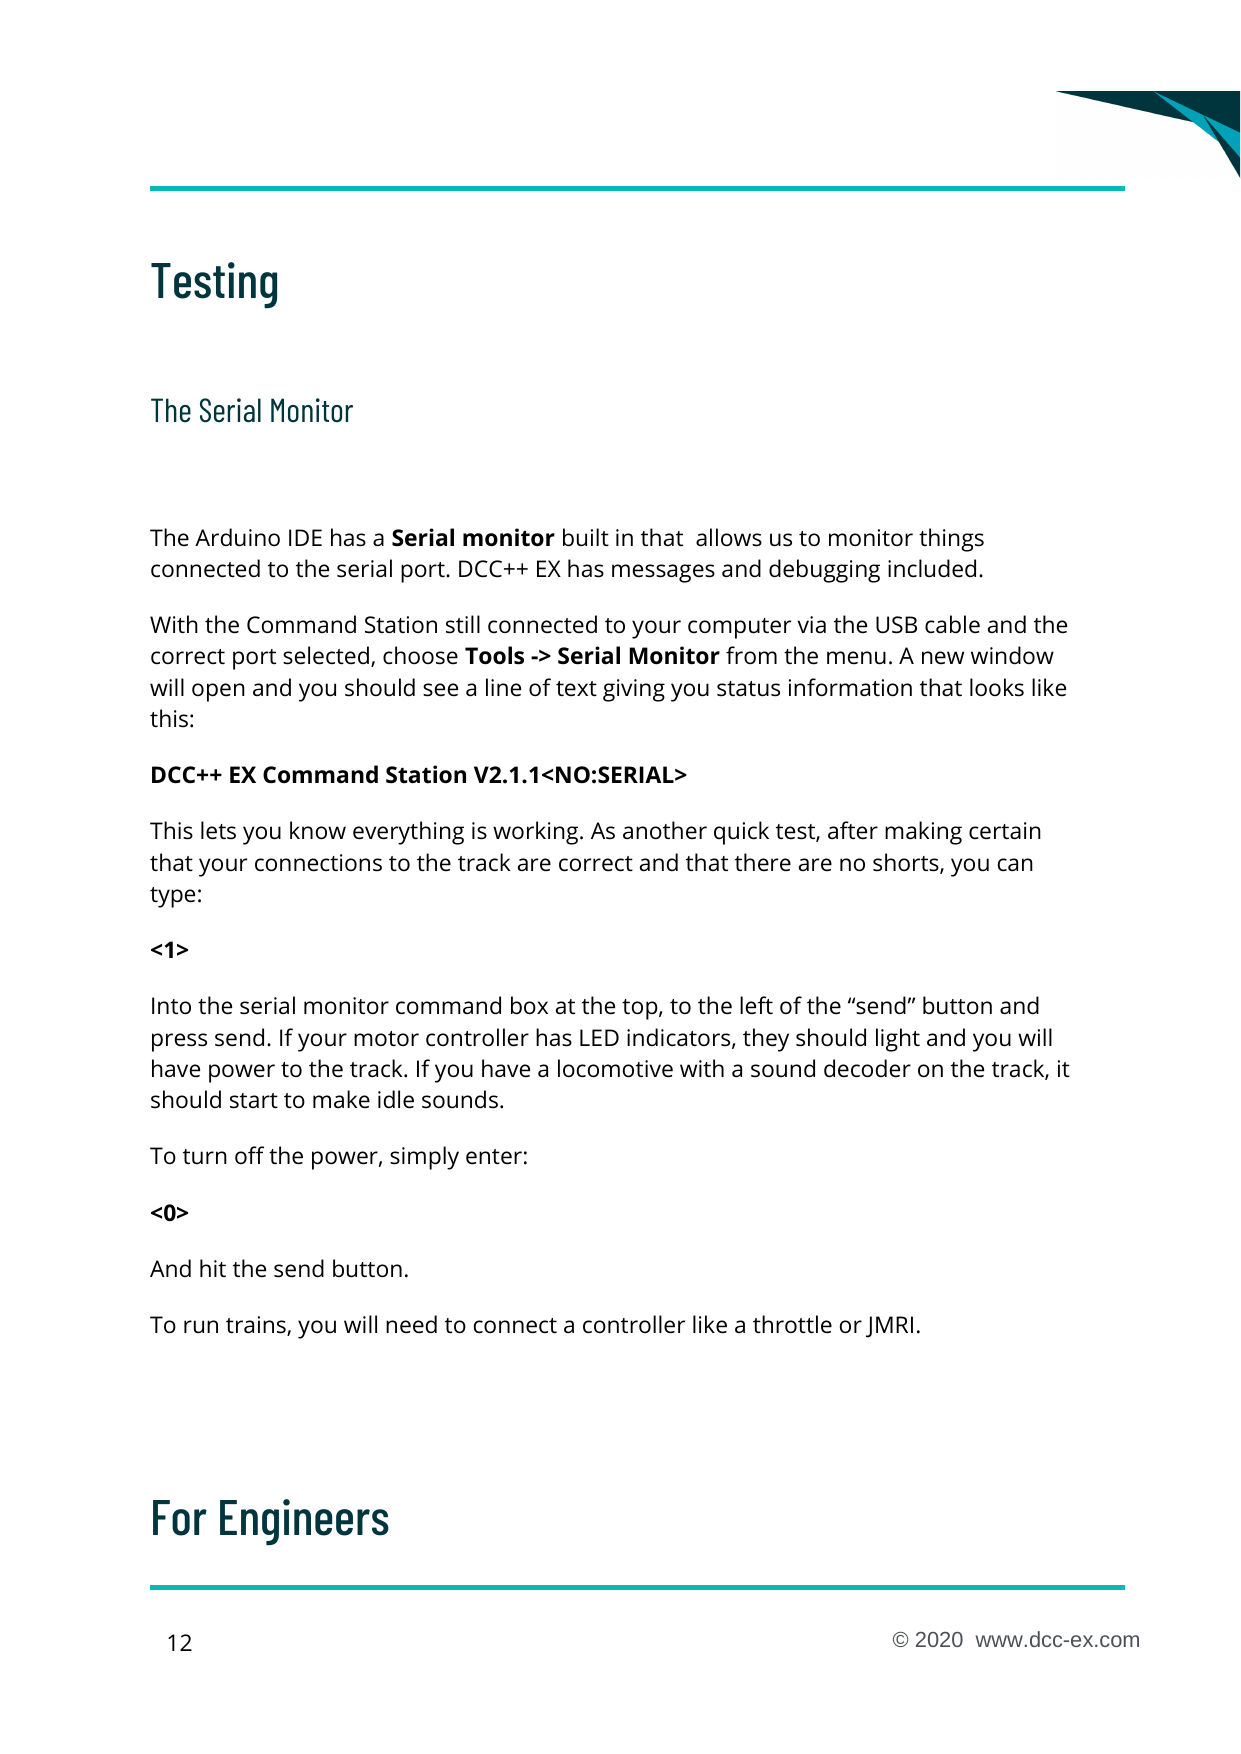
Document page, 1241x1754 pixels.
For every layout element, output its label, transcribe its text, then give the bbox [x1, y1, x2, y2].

text And hit the send button. [150, 1253, 1090, 1284]
subtitle Testing [150, 249, 1090, 309]
text Into the serial monitor command box at the top, to the left of the “send” button and press send. If your motor controller has LED indicators, they should light and you will have power to the track. If you have a locomotive with a sound decoder on the track, it should start to make idle sounds. [150, 990, 1090, 1115]
picture [150, 1585, 1125, 1590]
picture [150, 186, 1125, 191]
subtitle For Engineers [150, 1485, 1090, 1545]
text The Arduino IDE has a Serial monitor built in that allows us to monitor things connected to the serial port. DCC++ EX has messages and debugging included. [150, 521, 1090, 584]
text To turn off the power, simply enter: [150, 1140, 1090, 1171]
text <0> [150, 1196, 1090, 1228]
subtitle The Serial Monitor [150, 389, 904, 429]
text <1> [150, 934, 1090, 965]
text To run trains, you will need to connect a controller like a throttle or JMRI. [150, 1309, 1090, 1340]
text This lets you know everything is working. As another quick test, after making certain that your connections to the track are correct and that there are no shorts, you can type: [150, 815, 1090, 909]
text DCC++ EX Command Station V2.1.1<NO:SERIAL> [150, 759, 1090, 790]
text With the Command Station still connected to your computer via the USB cable and the correct port selected, choose Tools -> Serial Monitor from the menu. A new window will open and you should see a line of text giving you status information that looks like this: [150, 609, 1090, 734]
picture [1055, 91, 1241, 181]
